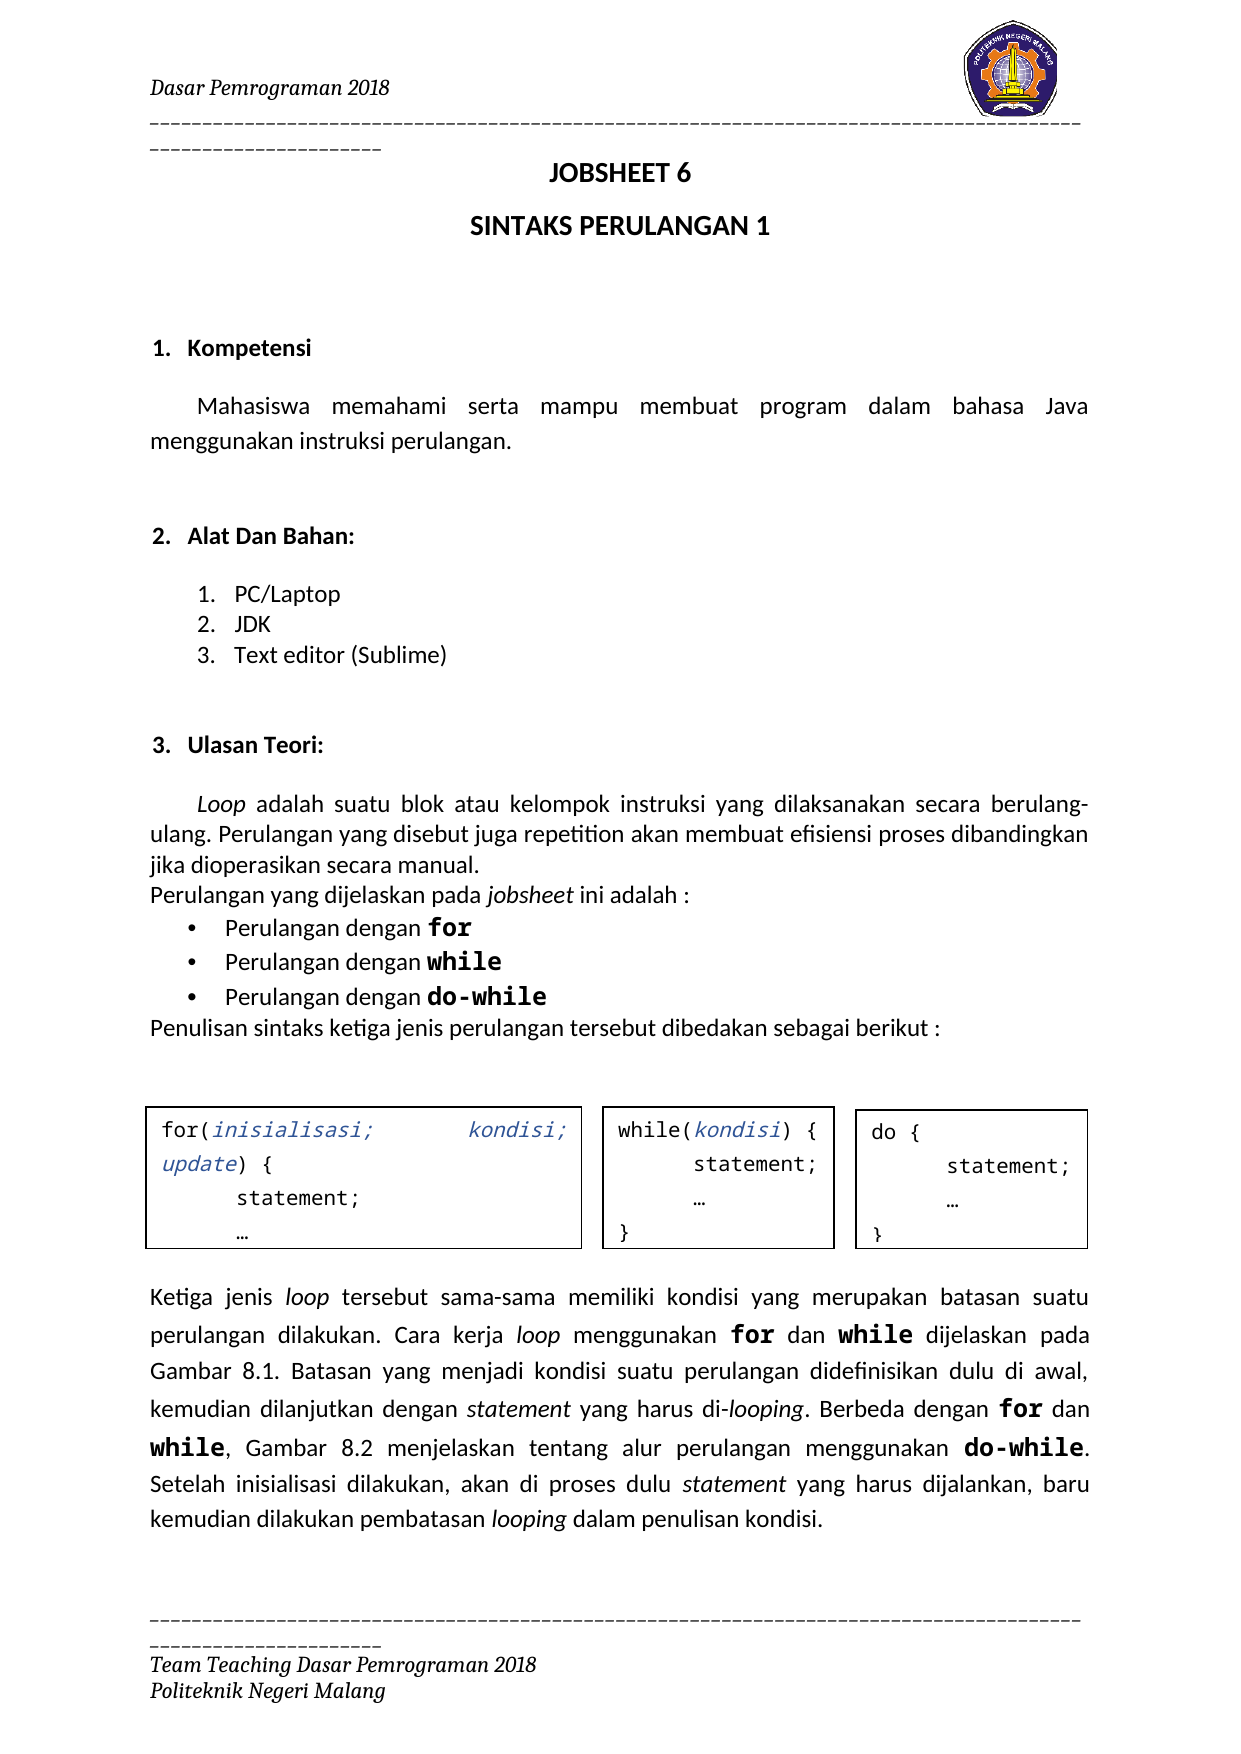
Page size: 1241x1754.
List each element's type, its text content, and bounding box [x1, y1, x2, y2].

subtitle Alat Dan Bahan: [152, 520, 1090, 550]
list PC/Laptop [197, 578, 1090, 609]
text Loop adalah suatu blok atau kelompok instruksi yang dilaksanakan secara berulang-ulang. Perulangan yang disebut juga repetition akan membuat efisiensi proses dibandingkan jika dioperasikan secara manual. [150, 788, 1090, 879]
picture [963, 20, 1057, 117]
list JDK [197, 609, 1090, 639]
text Perulangan yang dijelaskan pada jobsheet ini adalah : [150, 879, 1090, 910]
subtitle JOBSHEET 6 [150, 154, 1090, 190]
subtitle SINTAKS PERULANGAN 1 [150, 207, 1090, 243]
list Perulangan dengan for [187, 910, 1090, 944]
subtitle Kompetensi [152, 332, 1090, 362]
list Perulangan dengan while [187, 944, 1090, 978]
text Penulisan sintaks ketiga jenis perulangan tersebut dibedakan sebagai berikut : [150, 1012, 1090, 1043]
list Perulangan dengan do-while [187, 978, 1090, 1012]
list Text editor (Sublime) [197, 639, 1090, 670]
subtitle Ulasan Teori: [152, 730, 1090, 760]
text Ketiga jenis loop tersebut sama-sama memiliki kondisi yang merupakan batasan suatu perulangan dilakukan. Cara kerja loop menggunakan for dan while dijelaskan pada Gambar 8.1. Batasan yang menjadi kondisi suatu perulangan didefinisikan dulu di awal, kemudian dilanjutkan dengan statement yang harus di-looping. Berbeda dengan for dan while, Gambar 8.2 menjelaskan tentang alur perulangan menggunakan do-while. Setelah inisialisasi dilakukan, akan di proses dulu statement yang harus dijalankan, baru kemudian dilakukan pembatasan looping dalam penulisan kondisi. [150, 1281, 1090, 1534]
text Mahasiswa memahami serta mampu membuat program dalam bahasa Java menggunakan instruksi perulangan. [150, 390, 1090, 455]
